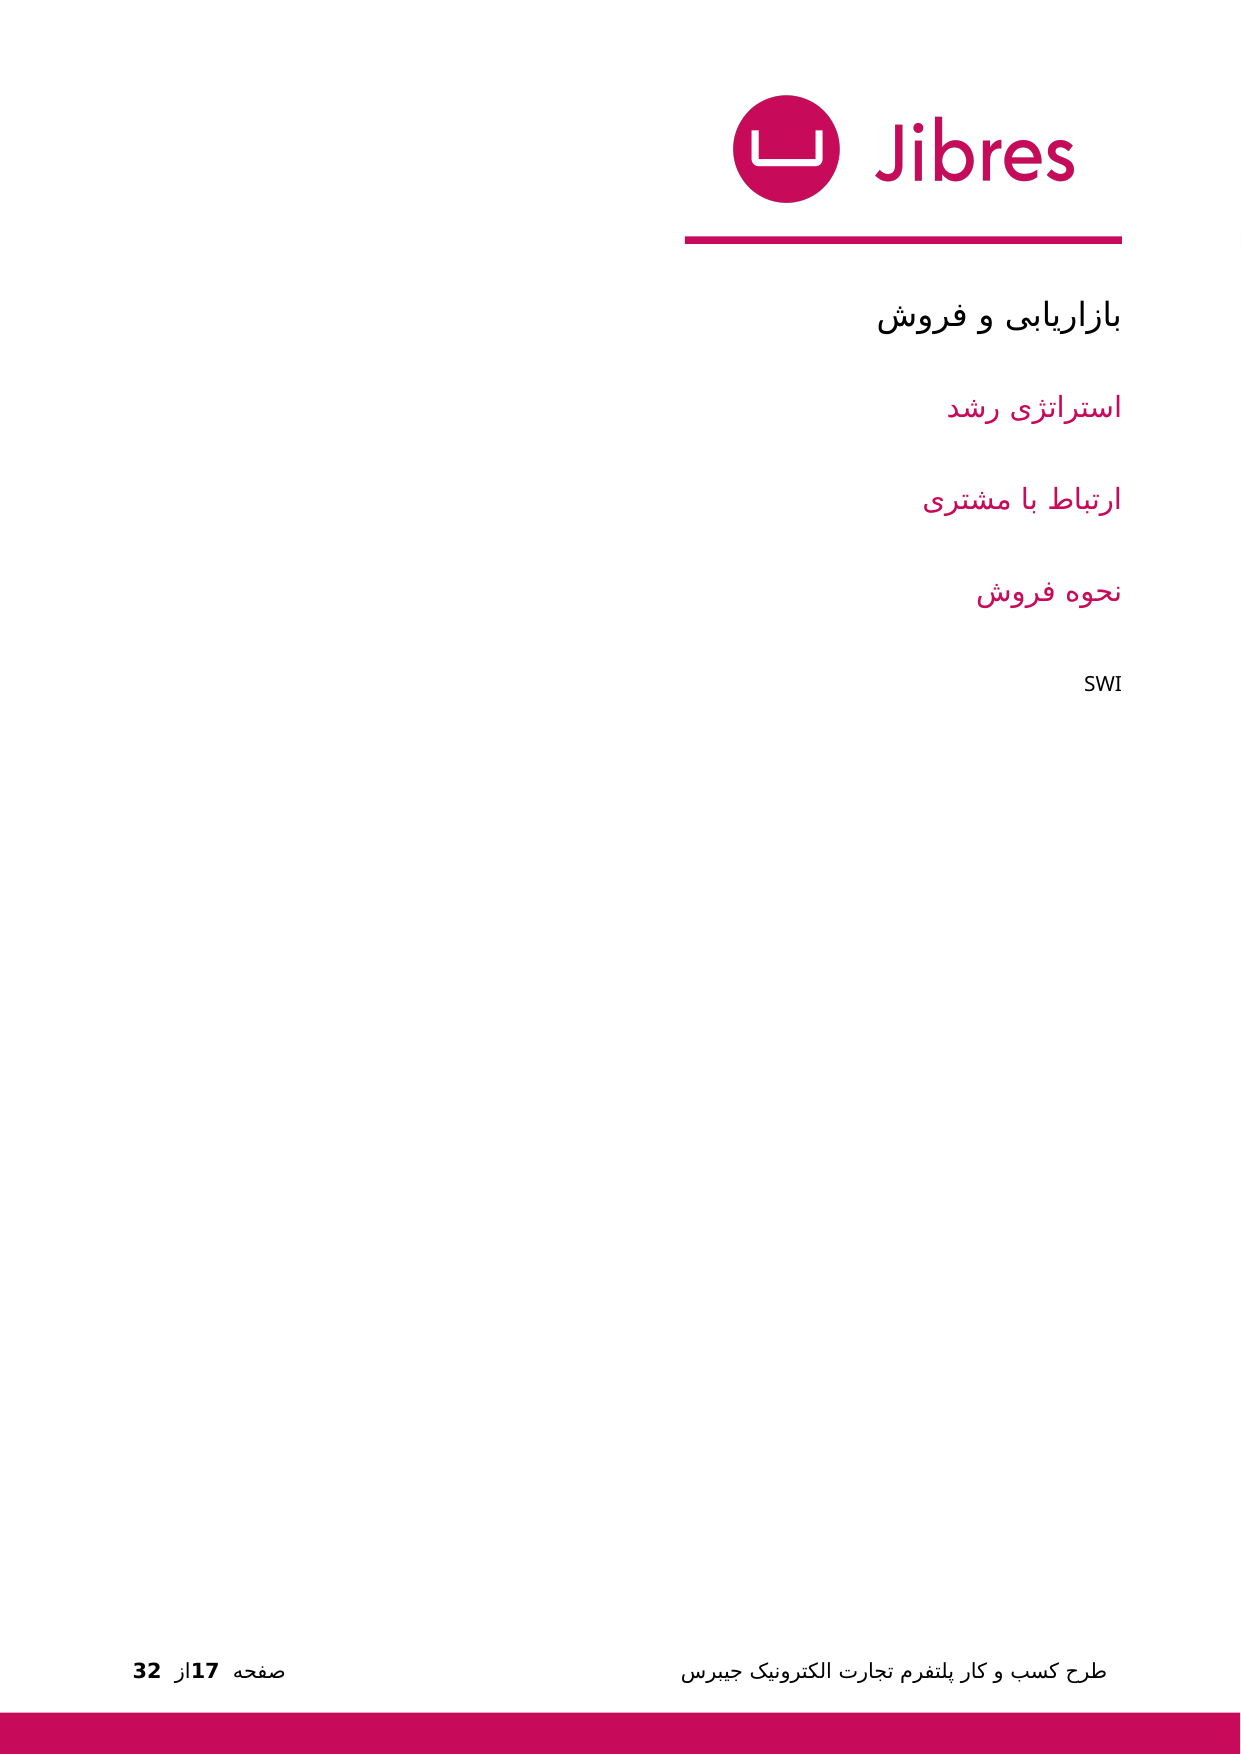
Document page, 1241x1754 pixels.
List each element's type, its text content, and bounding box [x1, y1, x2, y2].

subtitle ارتباط با مشتری [118, 482, 1122, 516]
text SWI [118, 669, 1122, 698]
picture [726, 88, 1081, 210]
subtitle بازاریابی و فروش [118, 295, 1122, 334]
subtitle نحوه فروش [118, 575, 1122, 609]
subtitle استراتژی رشد [118, 390, 1122, 424]
